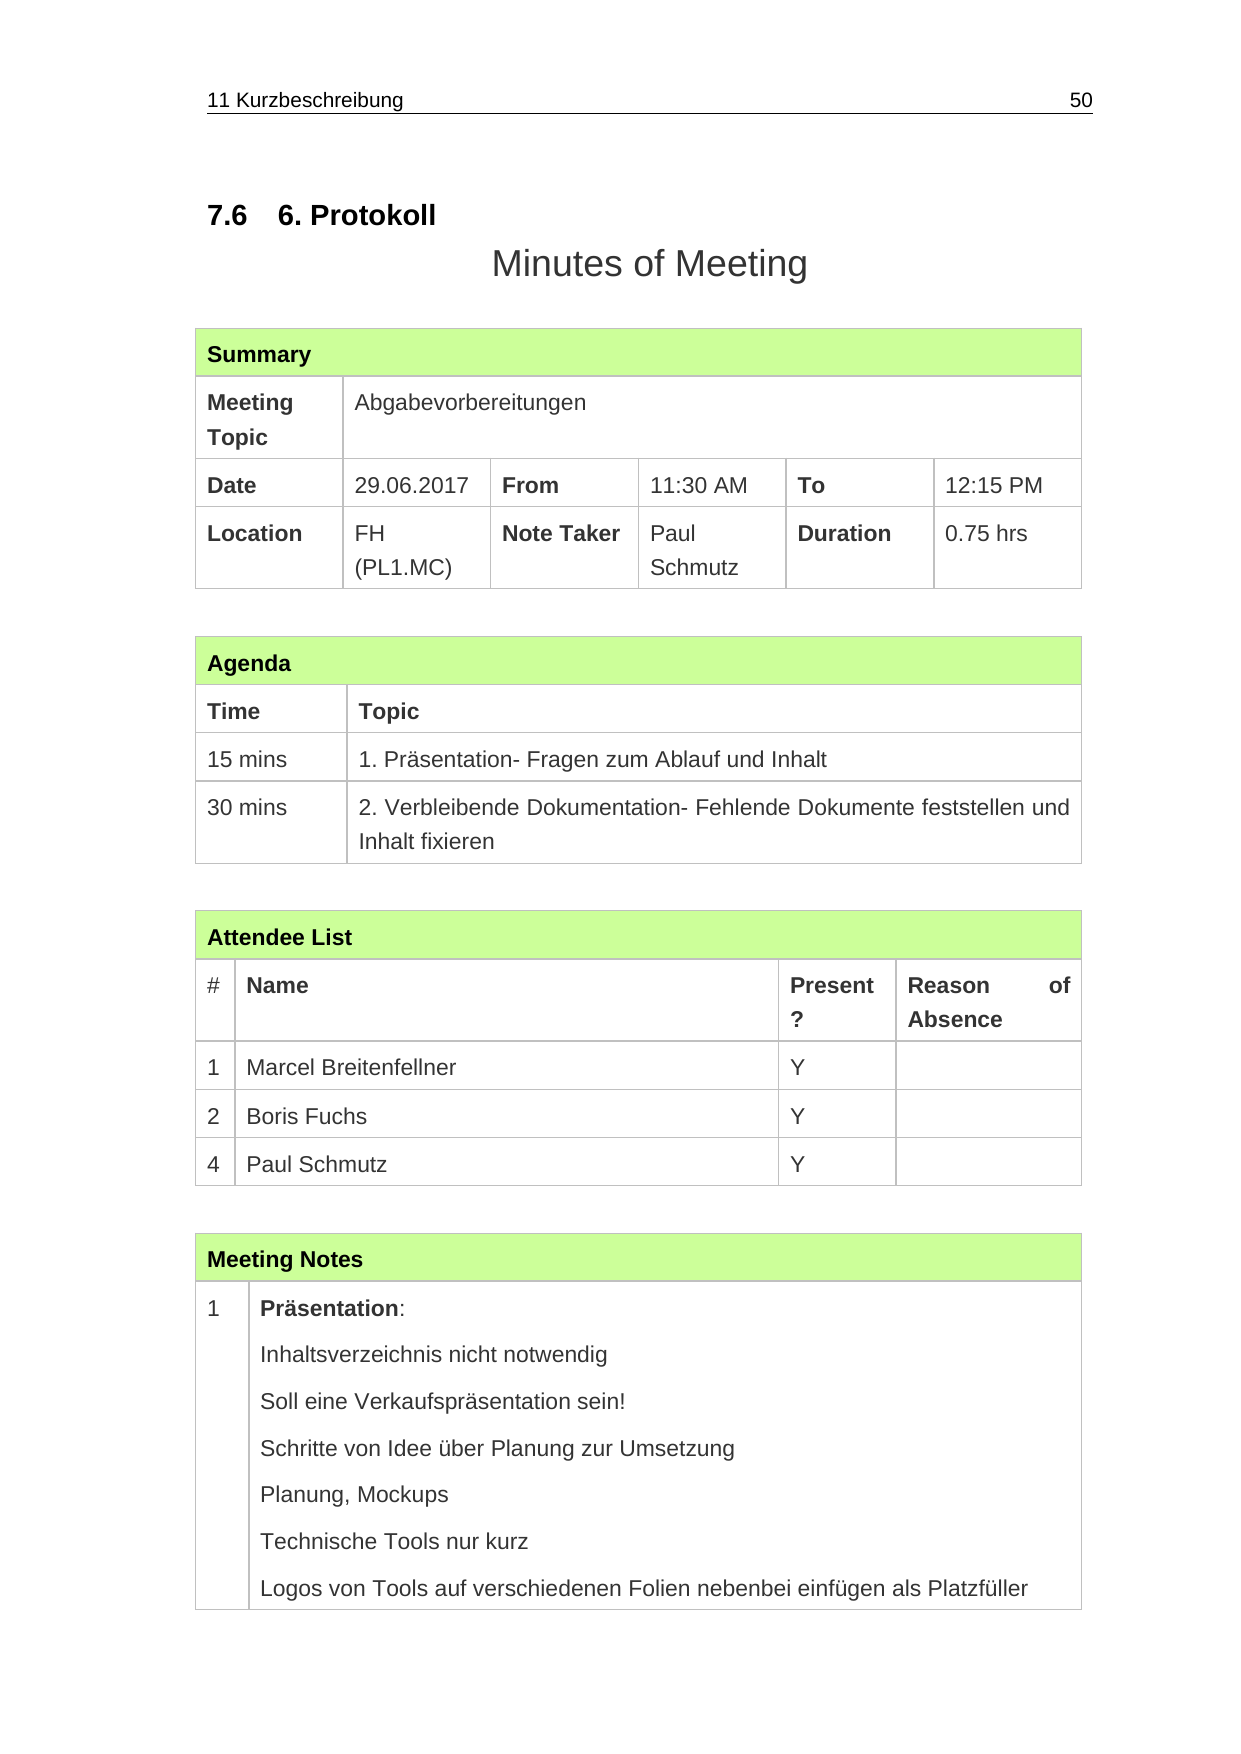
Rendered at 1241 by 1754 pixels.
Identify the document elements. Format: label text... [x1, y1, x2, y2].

table_cell [897, 1090, 1081, 1137]
table_cell 29.06.2017 [344, 459, 490, 506]
table_cell Marcel Breitenfellner [236, 1042, 778, 1088]
table_cell [897, 1042, 1081, 1088]
table_cell 2. Verbleibende Dokumentation- Fehlende Dokumente feststellen und Inhalt fixieren [348, 782, 1081, 862]
table_cell Paul Schmutz [236, 1138, 778, 1185]
table_cell 12:15 PM [935, 459, 1081, 506]
table_header Meeting Notes [196, 1234, 1081, 1280]
table_cell # [196, 960, 234, 1040]
table_cell Meeting Topic [196, 377, 342, 458]
table_cell Paul Schmutz [639, 507, 785, 588]
table_cell 30 mins [196, 782, 346, 862]
title Minutes of Meeting [207, 241, 1093, 284]
table_cell FH (PL1.MC) [344, 507, 490, 588]
table_cell 11:30 AM [639, 459, 785, 506]
table_cell Y [779, 1138, 895, 1185]
table_cell 0.75 hrs [935, 507, 1081, 588]
table_cell 1. Präsentation- Fragen zum Ablauf und Inhalt [348, 733, 1081, 780]
table_header Summary [196, 329, 1081, 375]
table_cell [897, 1138, 1081, 1185]
table_cell Y [779, 1090, 895, 1137]
table_cell From [491, 459, 638, 506]
subtitle 6. Protokoll [207, 198, 1093, 231]
table_cell Topic [348, 685, 1081, 732]
table_header Attendee List [196, 911, 1081, 958]
table_cell Location [196, 507, 342, 588]
table_cell Boris Fuchs [236, 1090, 778, 1137]
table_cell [250, 1282, 1081, 1609]
table_cell Duration [787, 507, 933, 588]
table_cell Abgabevorbereitungen [344, 377, 1081, 458]
table_cell Date [196, 459, 342, 506]
table_cell 1 [196, 1282, 248, 1609]
table_cell Y [779, 1042, 895, 1088]
table_cell Name [236, 960, 778, 1040]
table_cell Present? [779, 960, 895, 1040]
table_cell To [787, 459, 933, 506]
table_cell 2 [196, 1090, 234, 1137]
table_header Agenda [196, 637, 1081, 684]
table_cell Reason of Absence [897, 960, 1081, 1040]
table_cell Time [196, 685, 346, 732]
table_cell 15 mins [196, 733, 346, 780]
table_cell 4 [196, 1138, 234, 1185]
table_cell Note Taker [491, 507, 638, 588]
table_cell 1 [196, 1042, 234, 1088]
